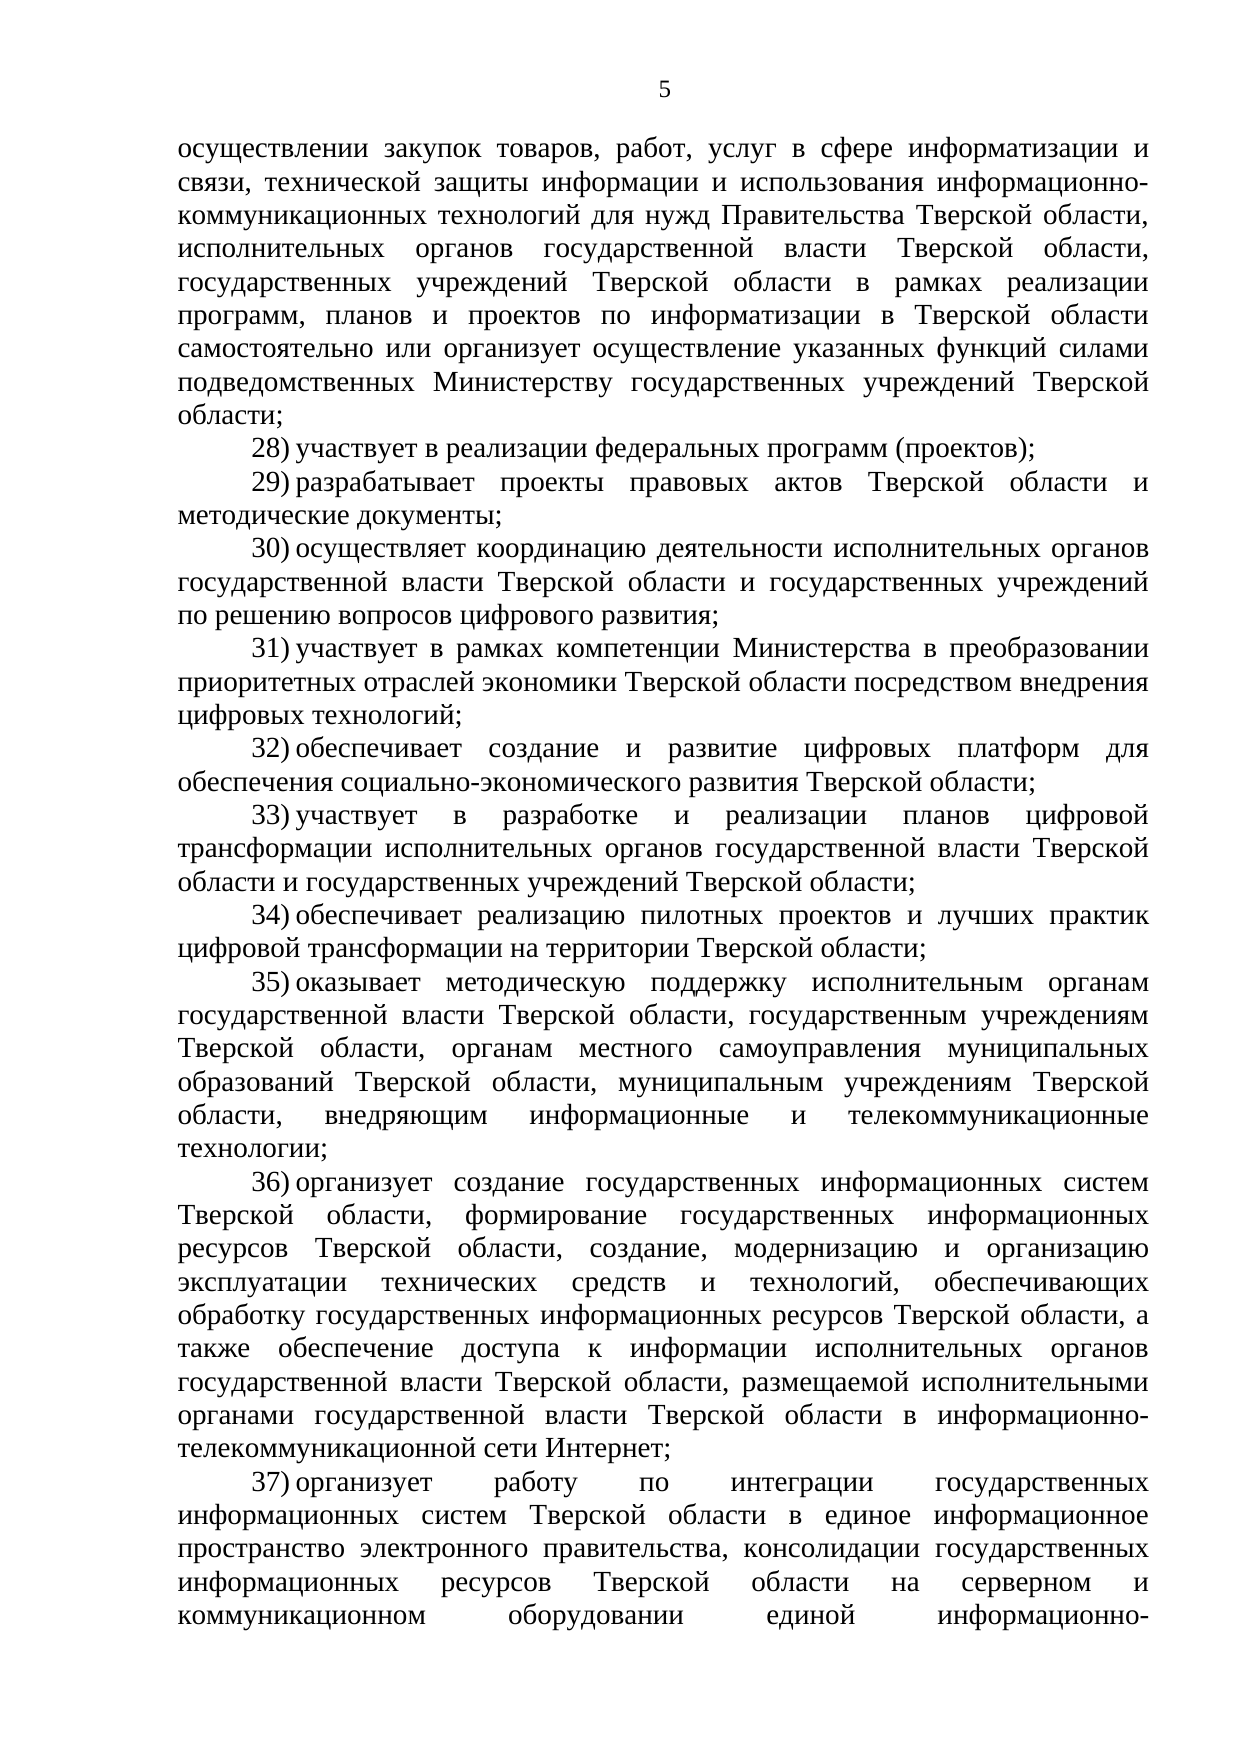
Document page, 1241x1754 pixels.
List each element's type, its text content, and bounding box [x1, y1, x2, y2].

list оказывает методическую поддержку исполнительным органам государственной власти Тверской области, государственным учреждениям Тверской области, органам местного самоуправления муниципальных образований Тверской области, муниципальным учреждениям Тверской области, внедряющим информационные и телекоммуникационные технологии; [177, 964, 1149, 1164]
list участвует в реализации федеральных программ (проектов); [177, 431, 1149, 464]
list организует создание государственных информационных систем Тверской области, формирование государственных информационных ресурсов Тверской области, создание, модернизацию и организацию эксплуатации технических средств и технологий, обеспечивающих обработку государственных информационных ресурсов Тверской области, а также обеспечение доступа к информации исполнительных органов государственной власти Тверской области, размещаемой исполнительными органами государственной власти Тверской области в информационно-телекоммуникационной сети Интернет; [177, 1164, 1149, 1464]
list участвует в рамках компетенции Министерства в преобразовании приоритетных отраслей экономики Тверской области посредством внедрения цифровых технологий; [177, 631, 1149, 731]
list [177, 1464, 1149, 1631]
list разрабатывает проекты правовых актов Тверской области и методические документы; [177, 464, 1149, 531]
list обеспечивает реализацию пилотных проектов и лучших практик цифровой трансформации на территории Тверской области; [177, 898, 1149, 964]
list участвует в разработке и реализации планов цифровой трансформации исполнительных органов государственной власти Тверской области и государственных учреждений Тверской области; [177, 798, 1149, 898]
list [177, 131, 1149, 431]
list осуществляет координацию деятельности исполнительных органов государственной власти Тверской области и государственных учреждений по решению вопросов цифрового развития; [177, 531, 1149, 631]
list обеспечивает создание и развитие цифровых платформ для обеспечения социально-экономического развития Тверской области; [177, 731, 1149, 798]
